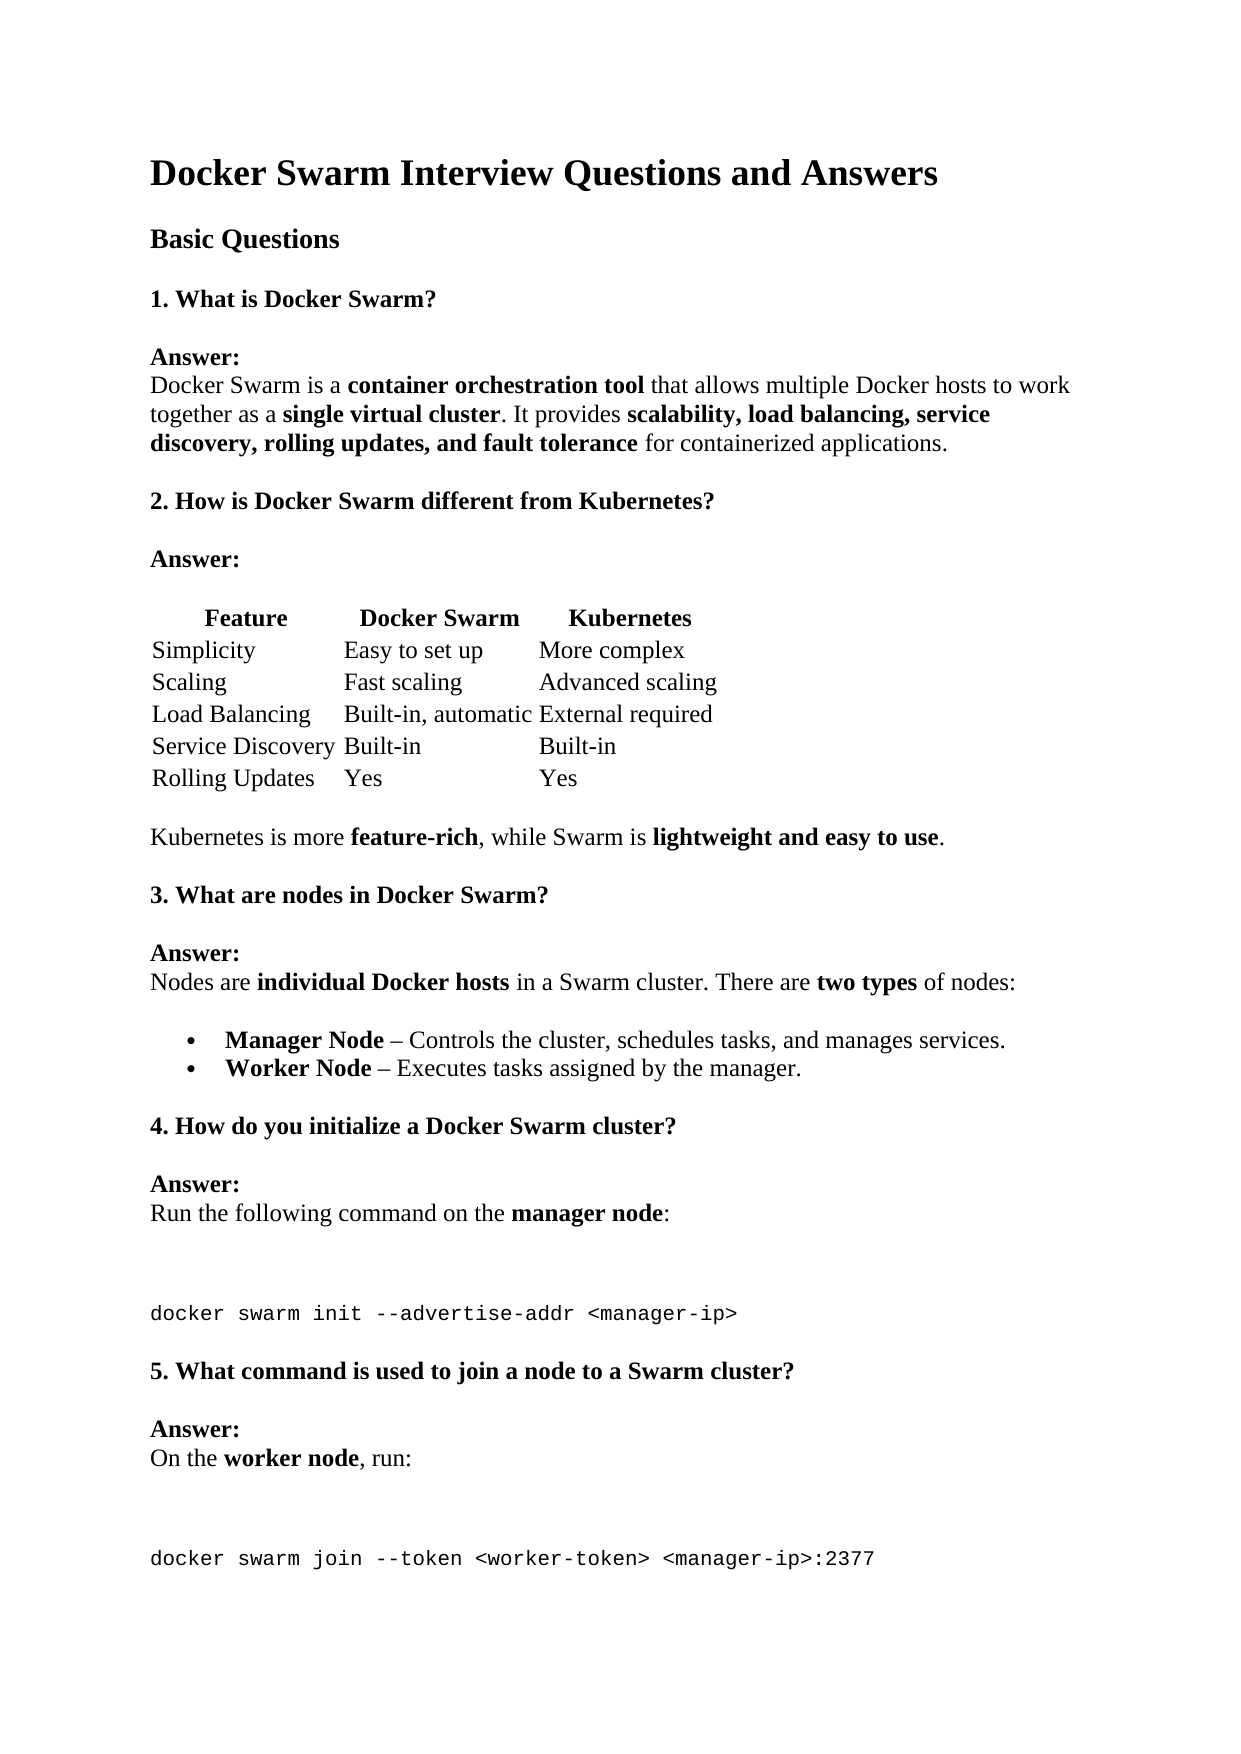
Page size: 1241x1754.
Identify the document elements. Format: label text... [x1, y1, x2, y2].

table_cell Service Discovery [150, 729, 342, 761]
table_cell Yes [342, 761, 537, 793]
table_cell Easy to set up [342, 634, 537, 666]
text docker swarm init --advertise-addr <manager-ip> [150, 1303, 1090, 1327]
text 1. What is Docker Swarm? [150, 284, 1090, 313]
text Answer: On the worker node, run: [150, 1414, 1090, 1471]
table_cell Scaling [150, 666, 342, 697]
table_cell External required [537, 698, 723, 729]
table_cell Fast scaling [342, 666, 537, 697]
table_cell Yes [537, 761, 723, 793]
text 3. What are nodes in Docker Swarm? [150, 880, 1090, 909]
text Answer: Run the following command on the manager node: [150, 1169, 1090, 1227]
text Basic Questions [150, 222, 1090, 255]
table_cell Load Balancing [150, 698, 342, 729]
table_cell More complex [537, 634, 723, 666]
text 5. What command is used to join a node to a Swarm cluster? [150, 1356, 1090, 1385]
table_cell Built-in, automatic [342, 698, 537, 729]
table_cell Simplicity [150, 634, 342, 666]
list Worker Node – Executes tasks assigned by the manager. [187, 1053, 1090, 1082]
table_header Kubernetes [537, 602, 723, 634]
text Answer: Nodes are individual Docker hosts in a Swarm cluster. There are two types of nodes: [150, 938, 1090, 996]
text Docker Swarm Interview Questions and Answers [150, 150, 1090, 193]
text docker swarm join --token <worker-token> <manager-ip>:2377 [150, 1548, 1090, 1572]
table_cell Rolling Updates [150, 761, 342, 793]
table_header Feature [150, 602, 342, 634]
text 4. How do you initialize a Docker Swarm cluster? [150, 1111, 1090, 1140]
table_cell Built-in [342, 729, 537, 761]
list Manager Node – Controls the cluster, schedules tasks, and manages services. [187, 1025, 1090, 1053]
table_cell Built-in [537, 729, 723, 761]
table_header Docker Swarm [342, 602, 537, 634]
text 2. How is Docker Swarm different from Kubernetes? [150, 486, 1090, 515]
table_cell Advanced scaling [537, 666, 723, 697]
text Answer: Docker Swarm is a container orchestration tool that allows multiple Docker hosts to work together as a single virtual cluster. It provides scalability, load balancing, service discovery, rolling updates, and fault tolerance for containerized applications. [150, 342, 1090, 457]
text Answer: [150, 544, 1090, 573]
text Kubernetes is more feature-rich, while Swarm is lightweight and easy to use. [150, 822, 1090, 851]
